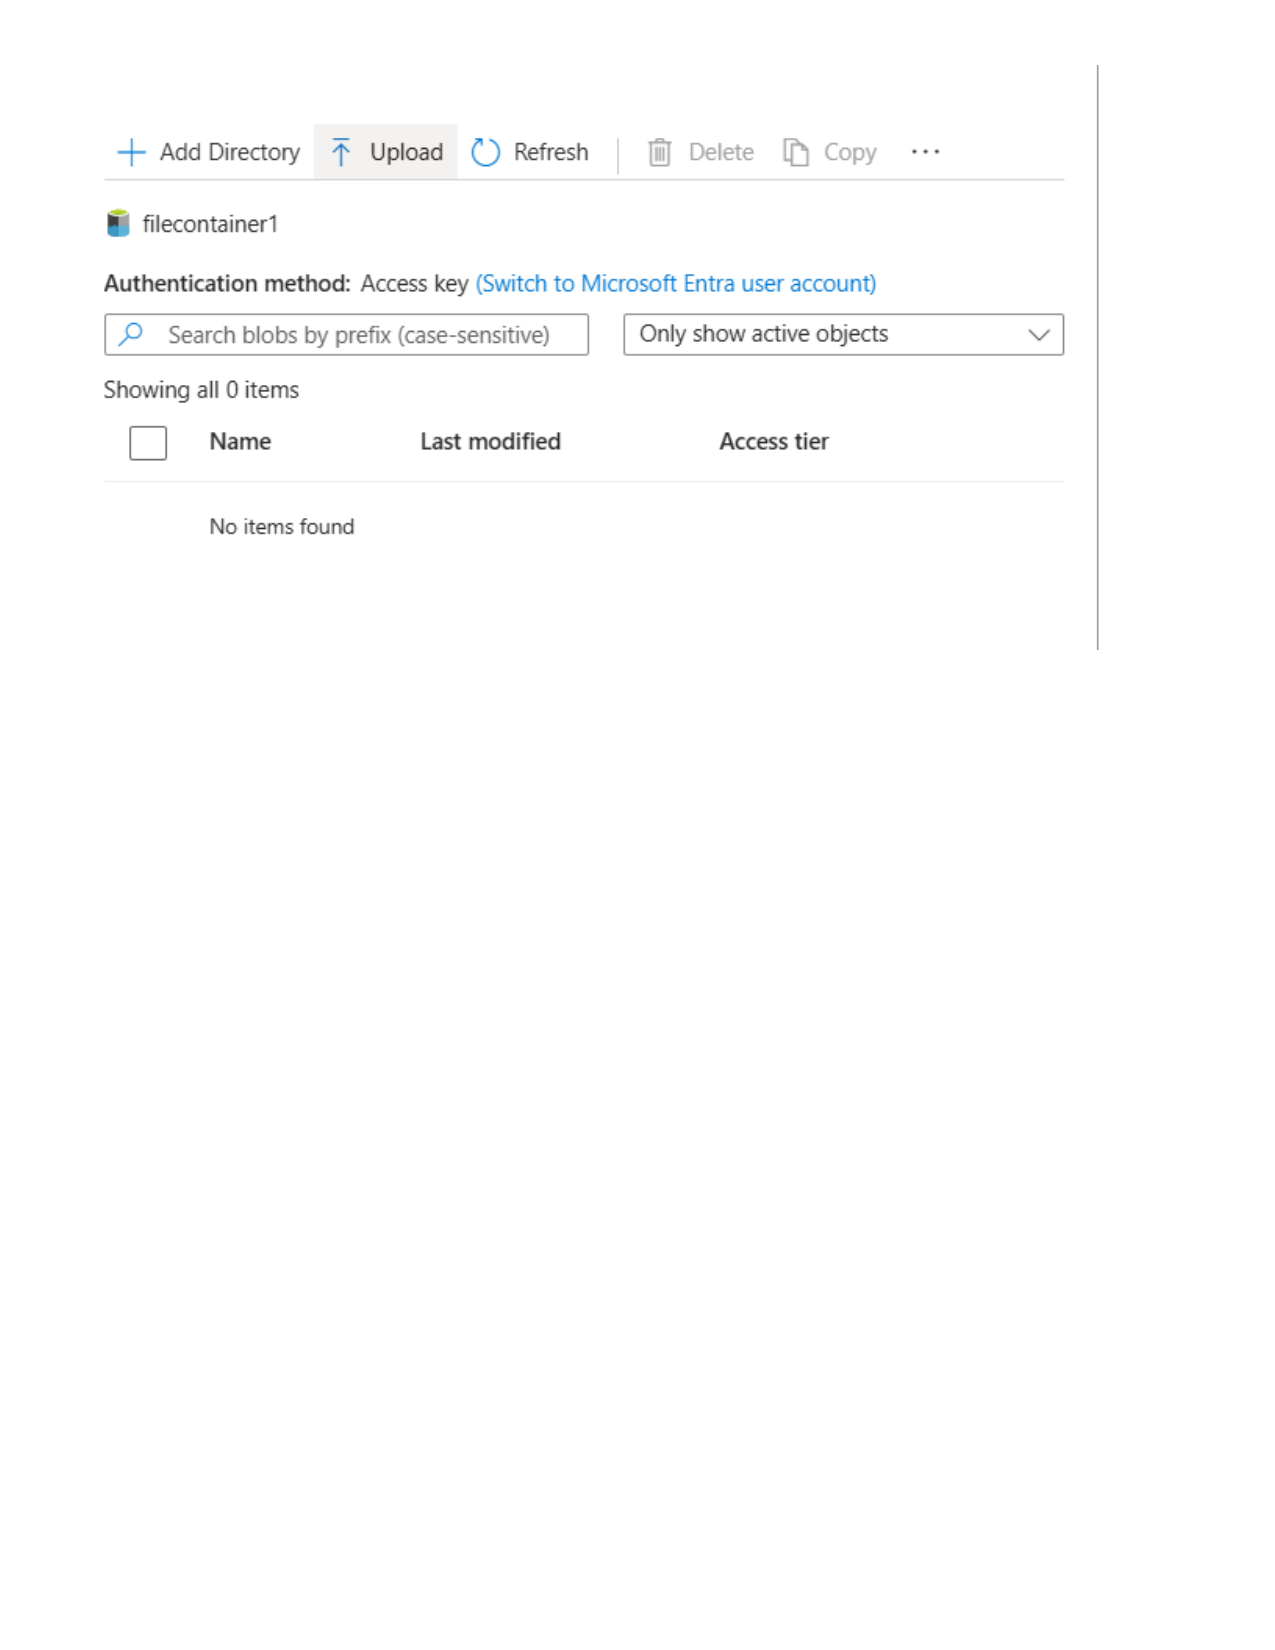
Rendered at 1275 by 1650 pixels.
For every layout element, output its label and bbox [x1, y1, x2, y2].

picture [75, 65, 1099, 650]
